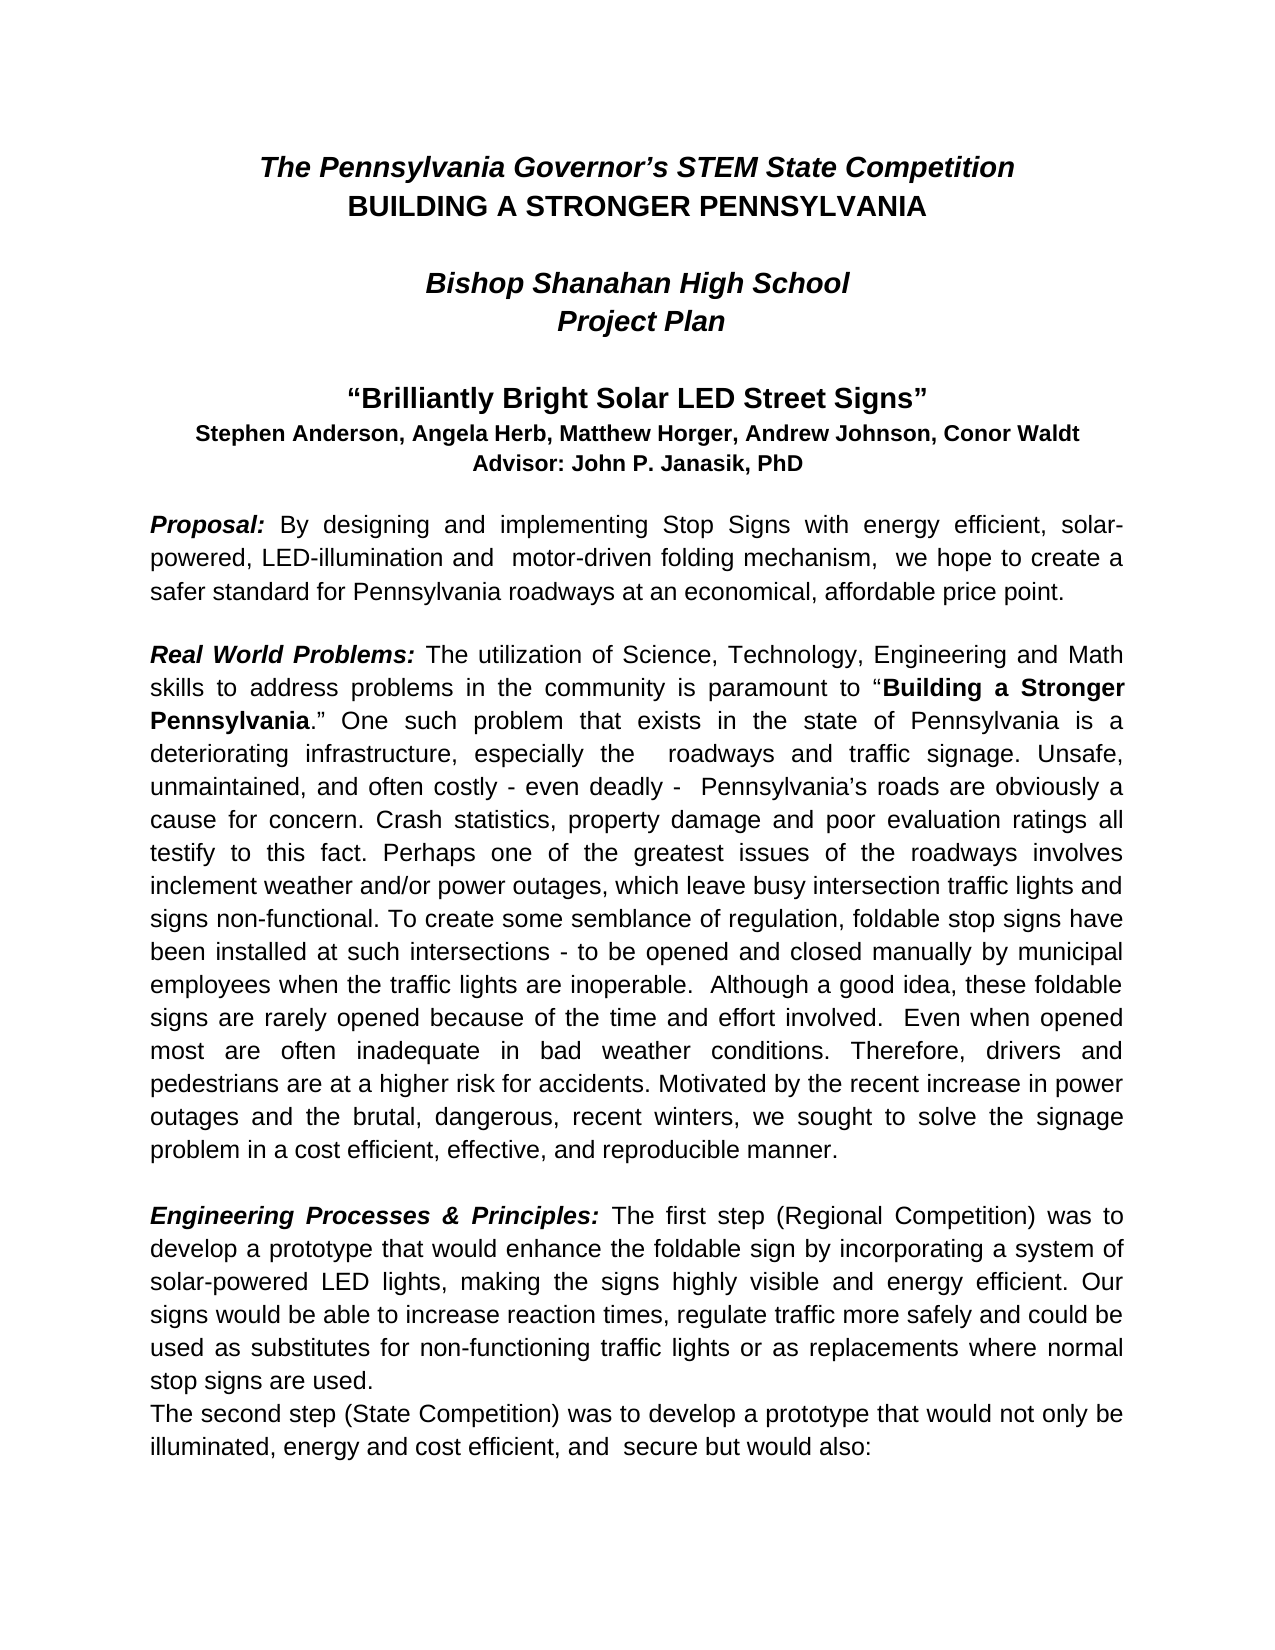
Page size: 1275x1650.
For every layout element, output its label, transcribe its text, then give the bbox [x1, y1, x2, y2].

text Bishop Shanahan High School [150, 266, 1125, 299]
text Real World Problems: The utilization of Science, Technology, Engineering and Math skills to address problems in the community is paramount to “Building a Stronger Pennsylvania.” One such problem that exists in the state of Pennsylvania is a deteriorating infrastructure, especially the roadways and traffic signage. Unsafe, unmaintained, and often costly - even deadly - Pennsylvania’s roads are obviously a cause for concern. Crash statistics, property damage and poor evaluation ratings all testify to this fact. Perhaps one of the greatest issues of the roadways involves inclement weather and/or power outages, which leave busy intersection traffic lights and signs non-functional. To create some semblance of regulation, foldable stop signs have been installed at such intersections - to be opened and closed manually by municipal employees when the traffic lights are inoperable. Although a good idea, these foldable signs are rarely opened because of the time and effort involved. Even when opened most are often inadequate in bad weather conditions. Therefore, drivers and pedestrians are at a higher risk for accidents. Motivated by the recent increase in power outages and the brutal, dangerous, recent winters, we sought to solve the signage problem in a cost efficient, effective, and reproducible manner. [150, 640, 1125, 1164]
text Engineering Processes & Principles: The first step (Regional Competition) was to develop a prototype that would enhance the foldable sign by incorporating a system of solar-powered LED lights, making the signs highly visible and energy efficient. Our signs would be able to increase reaction times, regulate traffic more safely and could be used as substitutes for non-functioning traffic lights or as replacements where normal stop signs are used. [150, 1201, 1125, 1395]
text The Pennsylvania Governor’s STEM State Competition [150, 150, 1125, 183]
text BUILDING A STRONGER PENNSYLVANIA [150, 188, 1125, 222]
text The second step (State Competition) was to develop a prototype that would not only be illuminated, energy and cost efficient, and secure but would also: [150, 1399, 1125, 1461]
text Stephen Anderson, Angela Herb, Matthew Horger, Andrew Johnson, Conor Waldt [150, 420, 1125, 446]
text Proposal: By designing and implementing Stop Signs with energy efficient, solar-powered, LED-illumination and motor-driven folding mechanism, we hope to create a safer standard for Pennsylvania roadways at an economical, affordable price point. [150, 510, 1125, 605]
text Advisor: John P. Janasik, PhD [150, 450, 1125, 476]
text “Brilliantly Bright Solar LED Street Signs” [150, 381, 1125, 415]
text Project Plan [150, 304, 1125, 338]
